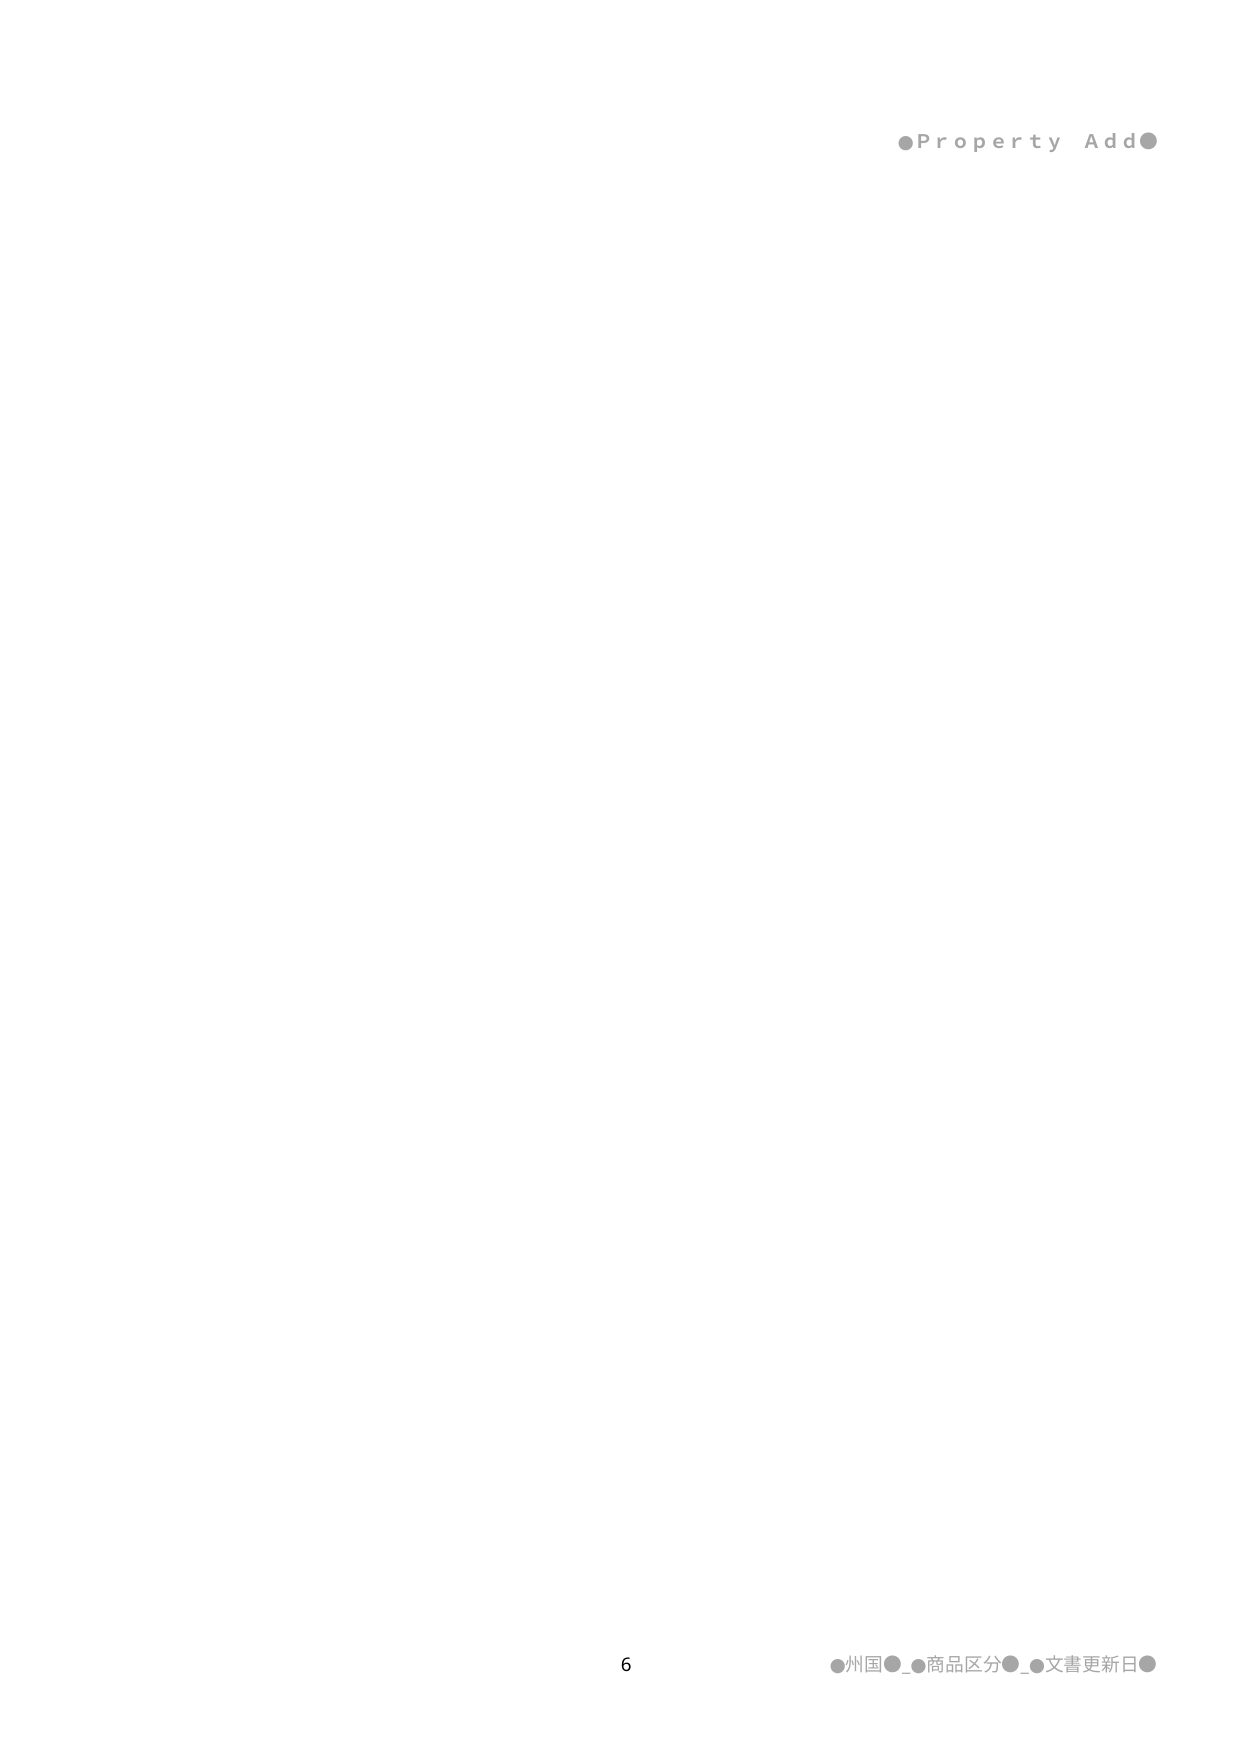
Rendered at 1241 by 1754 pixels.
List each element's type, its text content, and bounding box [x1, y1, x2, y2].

text ●Ｐｒｏｐｅｒｔｙ Ａｄｄ● [94, 127, 1157, 154]
